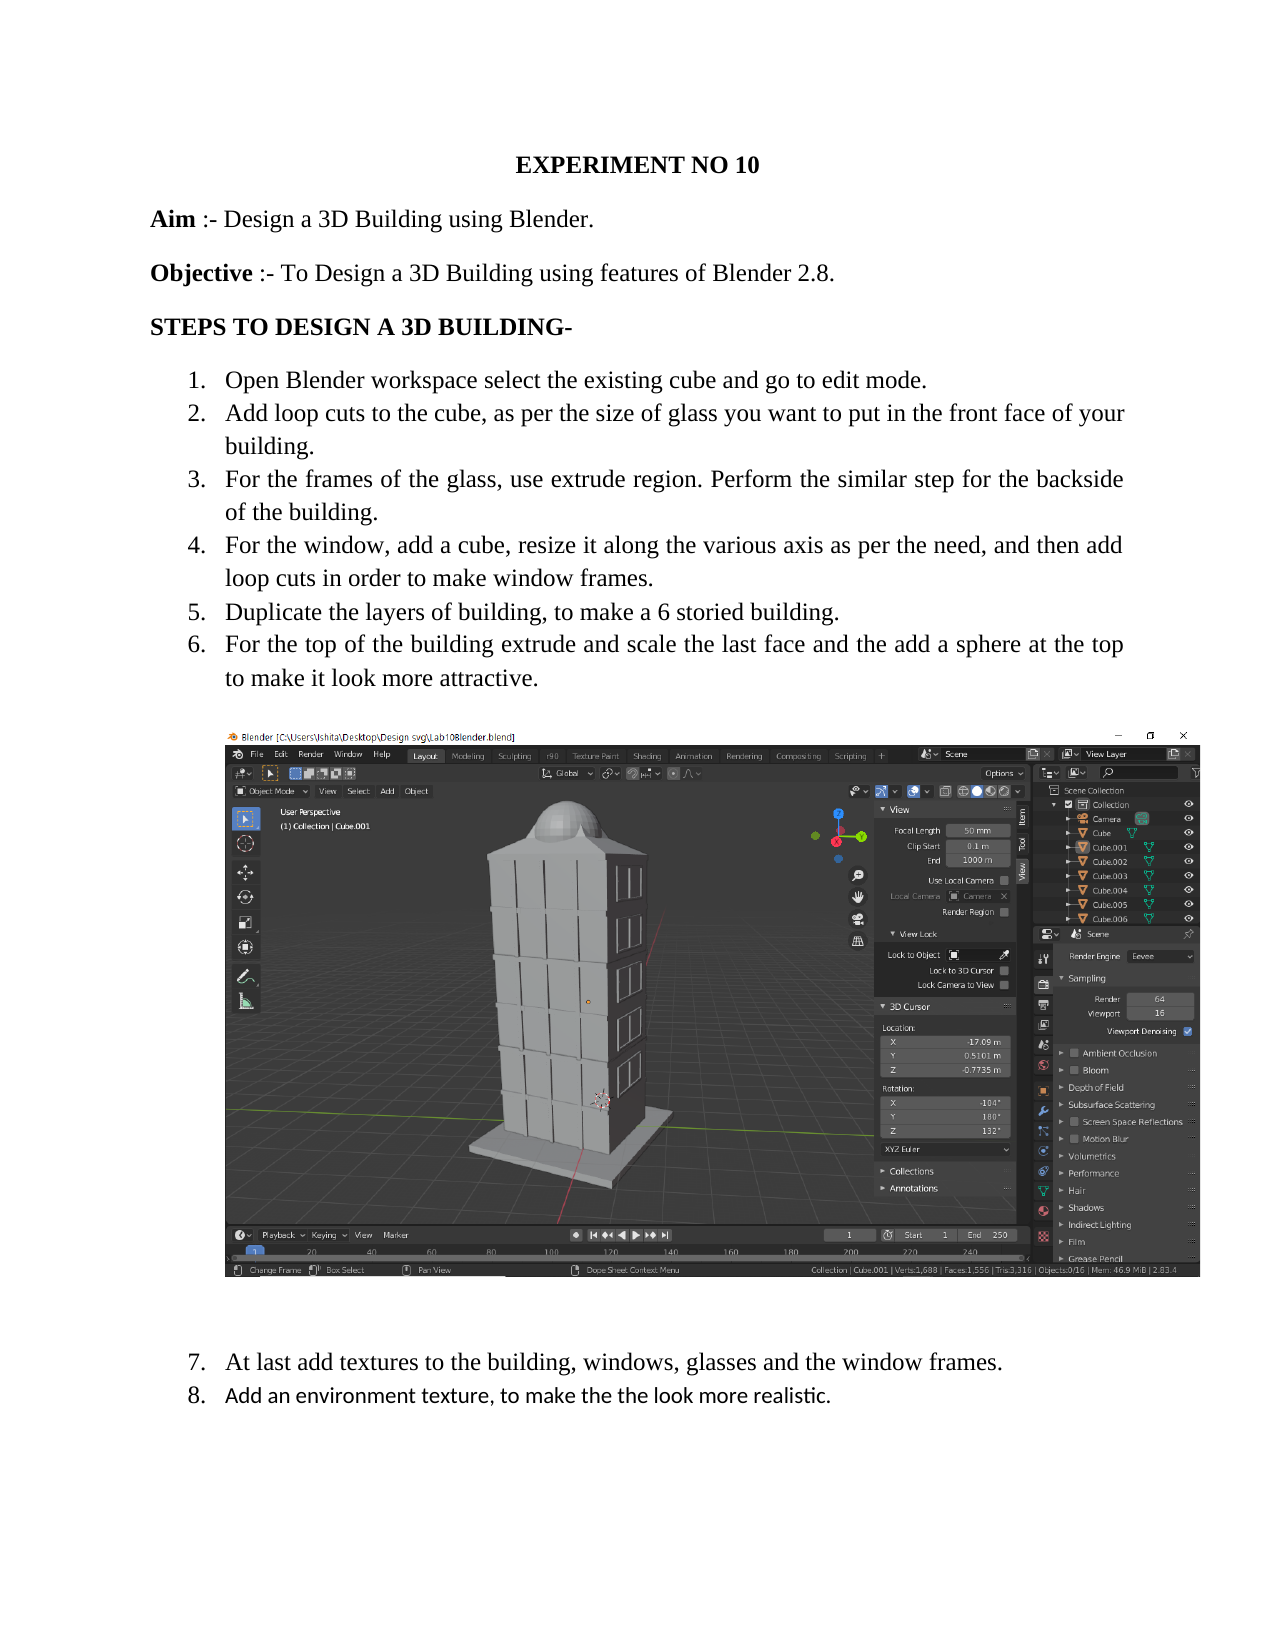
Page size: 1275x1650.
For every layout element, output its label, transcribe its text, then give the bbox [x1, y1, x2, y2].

list Duplicate the layers of building, to make a 6 storied building. [187, 597, 1125, 625]
picture [225, 728, 1200, 1277]
text Aim :- Design a 3D Building using Blender. [150, 204, 1125, 233]
text Objective :- To Design a 3D Building using features of Blender 2.8. [150, 258, 1125, 286]
list At last add textures to the building, windows, glasses and the window frames. [187, 1347, 1125, 1376]
list For the frames of the glass, use extrude region. Perform the similar step for the backside of the building. [187, 464, 1125, 526]
text STEPS TO DESIGN A 3D BUILDING- [150, 312, 1125, 340]
text EXPERIMENT NO 10 [150, 150, 1125, 179]
list For the top of the building extrude and scale the last face and the add a sphere at the top to make it look more attractive. [187, 629, 1125, 691]
list Open Blender workspace select the existing cube and go to edit mode. [187, 365, 1125, 394]
list For the window, add a cube, resize it along the various axis as per the need, and then add loop cuts in order to make window frames. [187, 531, 1125, 592]
list Add an environment texture, to make the the look more realistic. [187, 1380, 1125, 1409]
list Add loop cuts to the cube, as per the size of glass you want to put in the front face of your building. [187, 398, 1125, 460]
